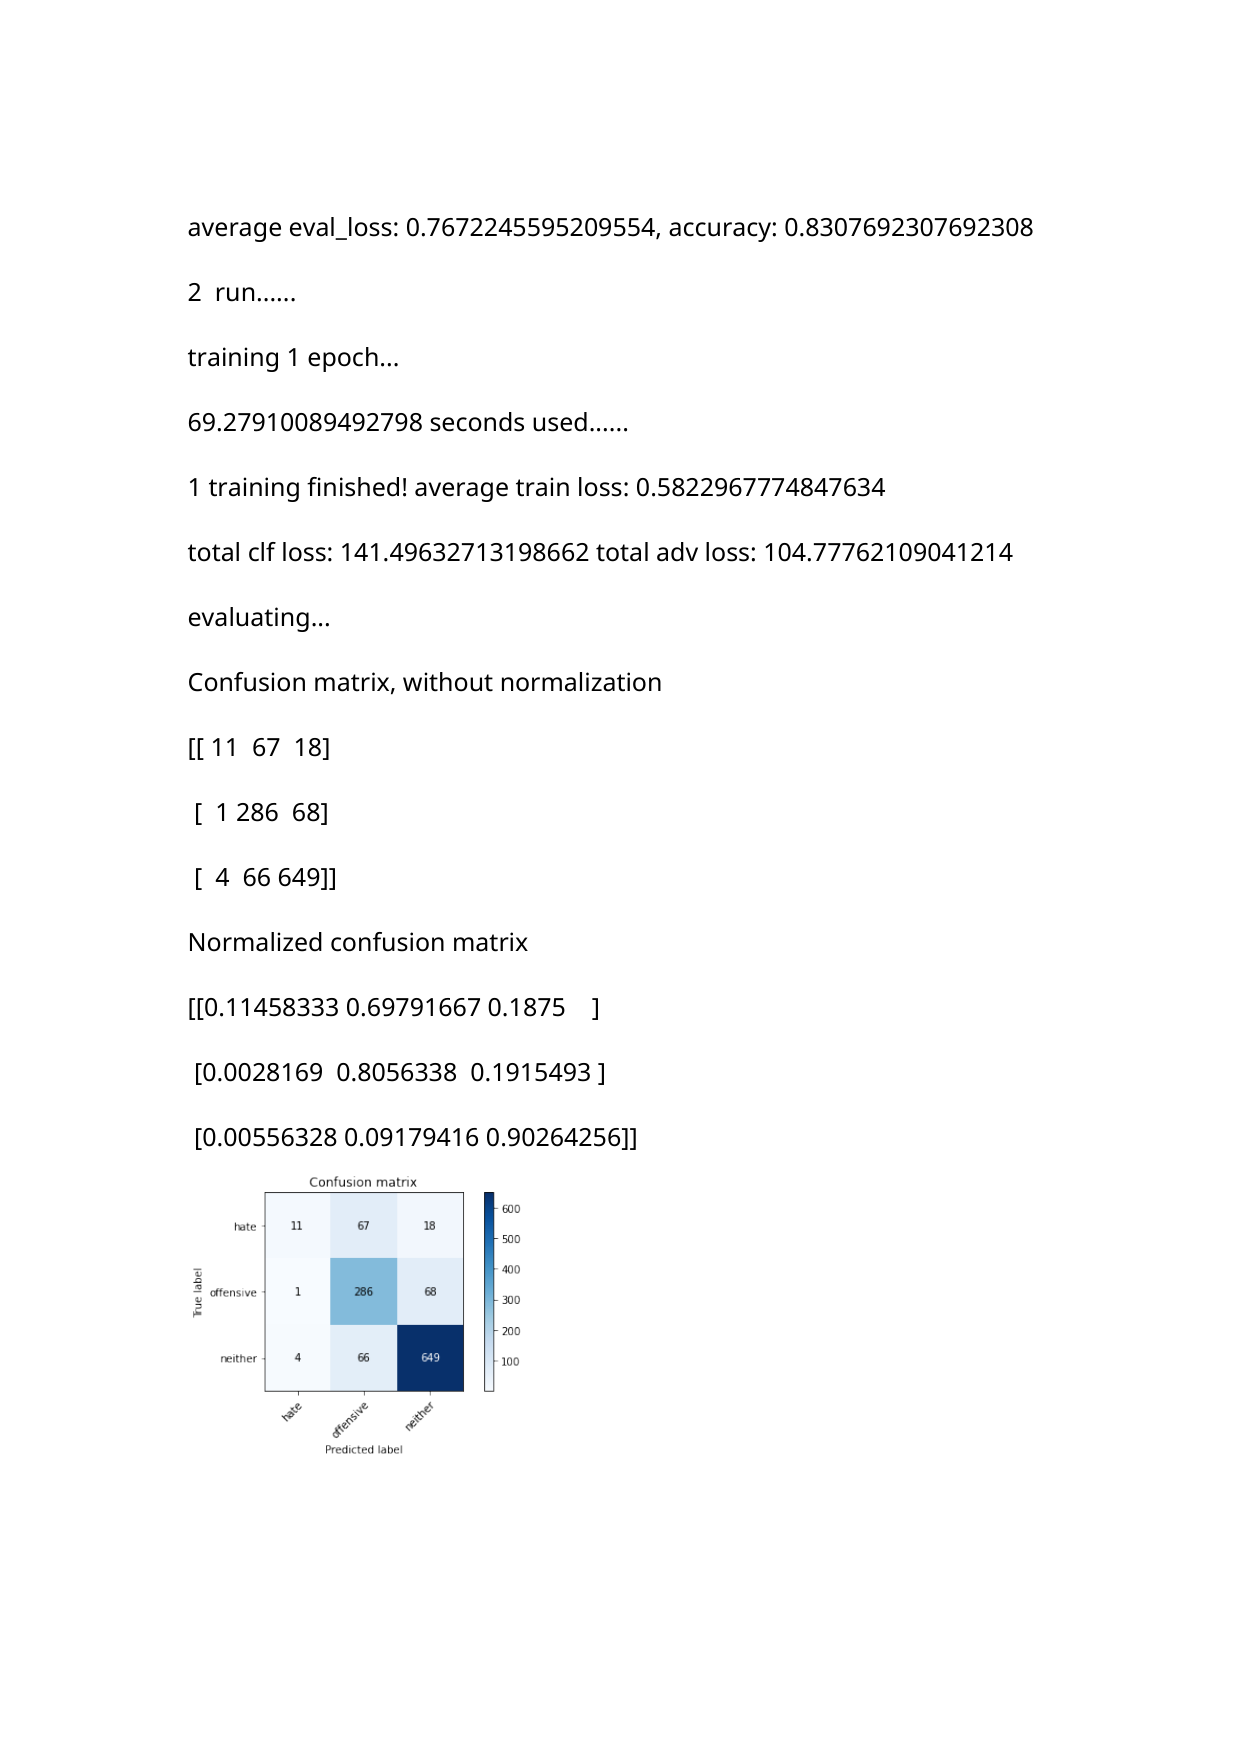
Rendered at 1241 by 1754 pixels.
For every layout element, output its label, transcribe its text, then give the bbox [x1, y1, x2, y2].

picture [187, 1169, 528, 1462]
text [ 4 66 649]] [187, 844, 1053, 909]
text [[ 11 67 18] [187, 714, 1053, 779]
text average eval_loss: 0.7672245595209554, accuracy: 0.8307692307692308 [187, 194, 1053, 259]
text [ 1 286 68] [187, 779, 1053, 844]
text total clf loss: 141.49632713198662 total adv loss: 104.77762109041214 [187, 519, 1053, 584]
text evaluating... [187, 584, 1053, 649]
text 1 training finished! average train loss: 0.5822967774847634 [187, 454, 1053, 519]
text training 1 epoch... [187, 324, 1053, 389]
text 2 run...... [187, 259, 1053, 324]
text Normalized confusion matrix [187, 909, 1053, 974]
text [0.00556328 0.09179416 0.90264256]] [187, 1104, 1053, 1169]
text Confusion matrix, without normalization [187, 649, 1053, 714]
text [0.0028169 0.8056338 0.1915493 ] [187, 1039, 1053, 1104]
text 69.27910089492798 seconds used...... [187, 389, 1053, 454]
text [[0.11458333 0.69791667 0.1875 ] [187, 974, 1053, 1039]
